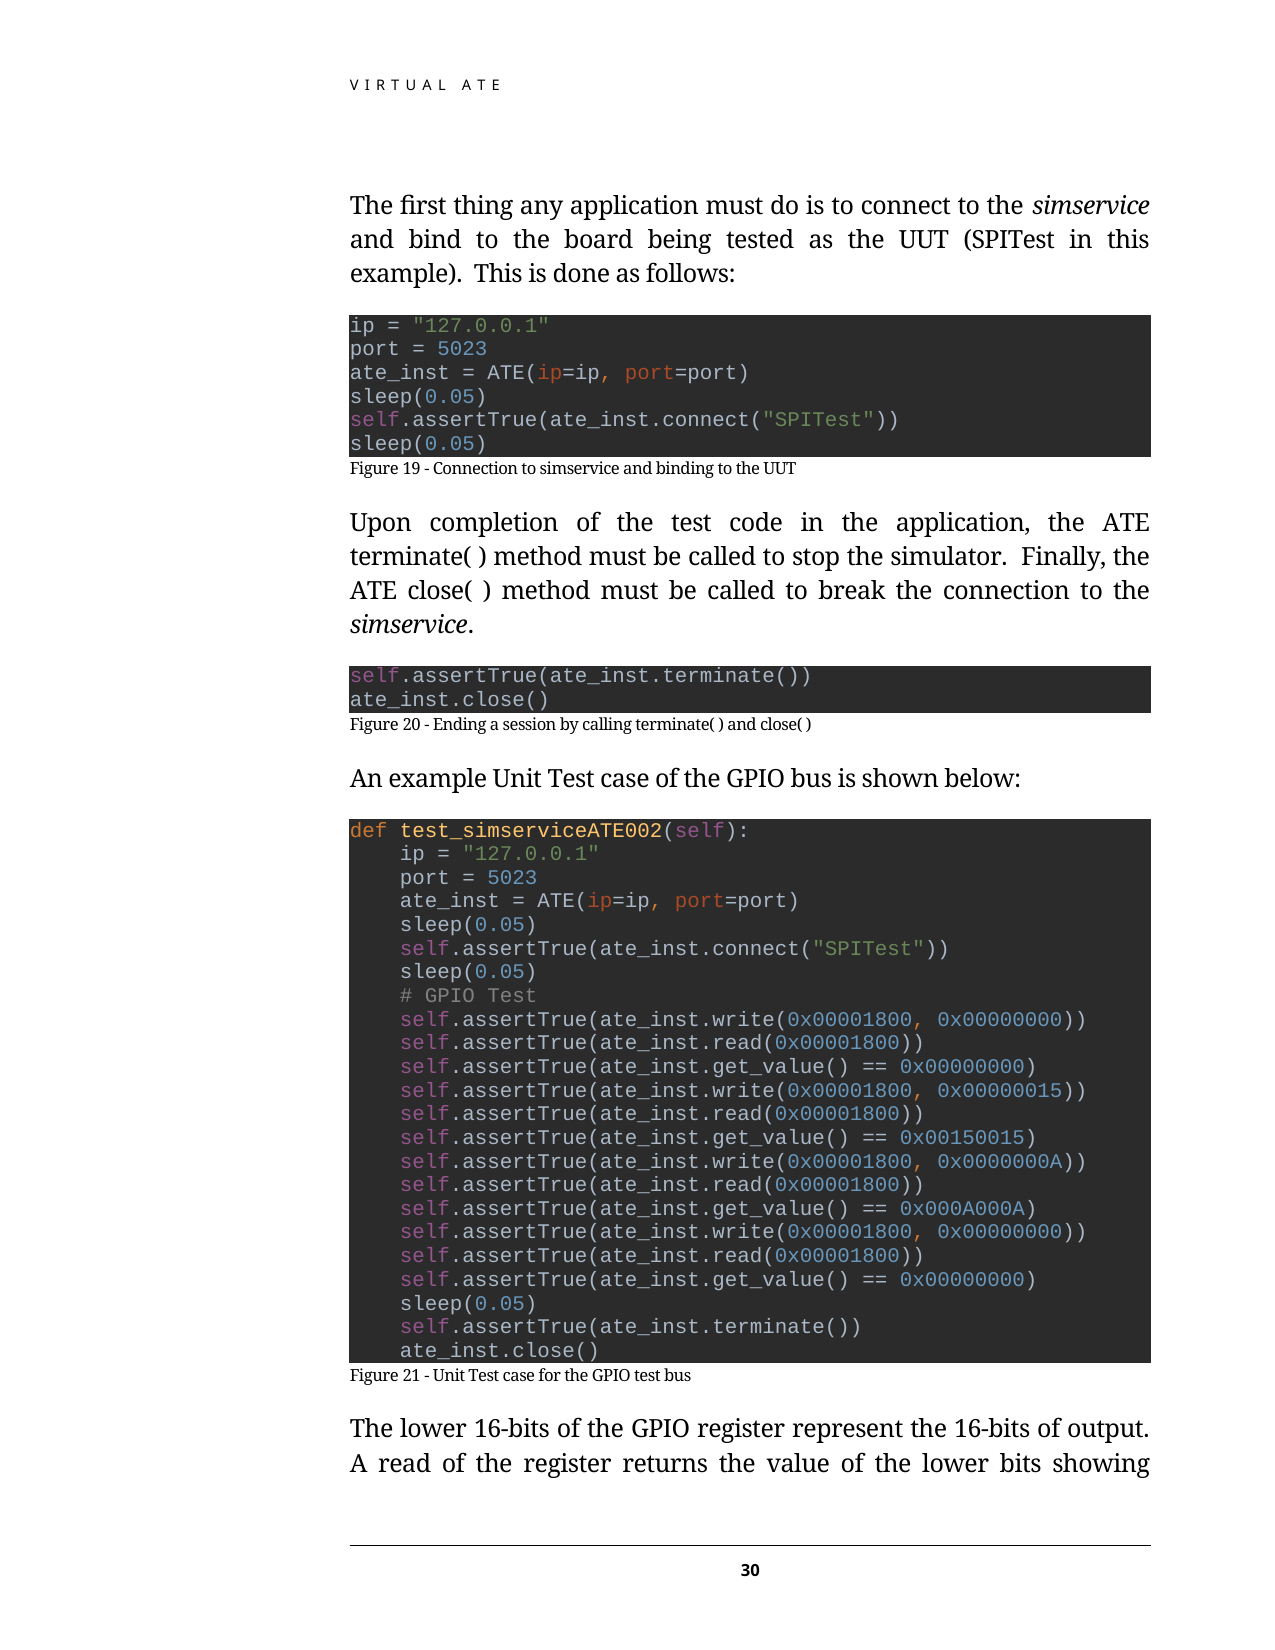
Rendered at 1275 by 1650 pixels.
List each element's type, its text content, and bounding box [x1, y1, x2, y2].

text Figure 20 - Ending a session by calling terminate( ) and close( ) [349, 713, 1151, 736]
text ip = "127.0.0.1" port = 5023 ate_inst = ATE(ip=ip, port=port) sleep(0.05) self.assertTrue(ate_inst.connect("SPITest")) sleep(0.05) [349, 315, 1151, 457]
text Figure 19 - Connection to simservice and binding to the UUT [349, 457, 1151, 479]
text Figure 21 - Unit Test case for the GPIO test bus [349, 1363, 1151, 1386]
text An example Unit Test case of the GPIO bus is shown below: [349, 761, 1151, 794]
text def test_simserviceATE002(self): ip = "127.0.0.1" port = 5023 ate_inst = ATE(ip=ip, port=port) sleep(0.05) self.assertTrue(ate_inst.connect("SPITest")) sleep(0.05) # GPIO Test self.assertTrue(ate_inst.write(0x00001800, 0x00000000)) self.assertTrue(ate_inst.read(0x00001800)) self.assertTrue(ate_inst.get_value() == 0x00000000) self.assertTrue(ate_inst.write(0x00001800, 0x00000015)) self.assertTrue(ate_inst.read(0x00001800)) self.assertTrue(ate_inst.get_value() == 0x00150015) self.assertTrue(ate_inst.write(0x00001800, 0x0000000A)) self.assertTrue(ate_inst.read(0x00001800)) self.assertTrue(ate_inst.get_value() == 0x000A000A) self.assertTrue(ate_inst.write(0x00001800, 0x00000000)) self.assertTrue(ate_inst.read(0x00001800)) self.assertTrue(ate_inst.get_value() == 0x00000000) sleep(0.05) self.assertTrue(ate_inst.terminate()) ate_inst.close() [349, 819, 1151, 1363]
text The first thing any application must do is to connect to the simservice and bind to the board being tested as the UUT (SPITest in this example). This is done as follows: [349, 187, 1151, 290]
text Upon completion of the test code in the application, the ATE terminate( ) method must be called to stop the simulator. Finally, the ATE close( ) method must be called to break the connection to the simservice. [349, 504, 1151, 641]
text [349, 1411, 1151, 1479]
text self.assertTrue(ate_inst.terminate()) ate_inst.close() [349, 666, 1151, 713]
